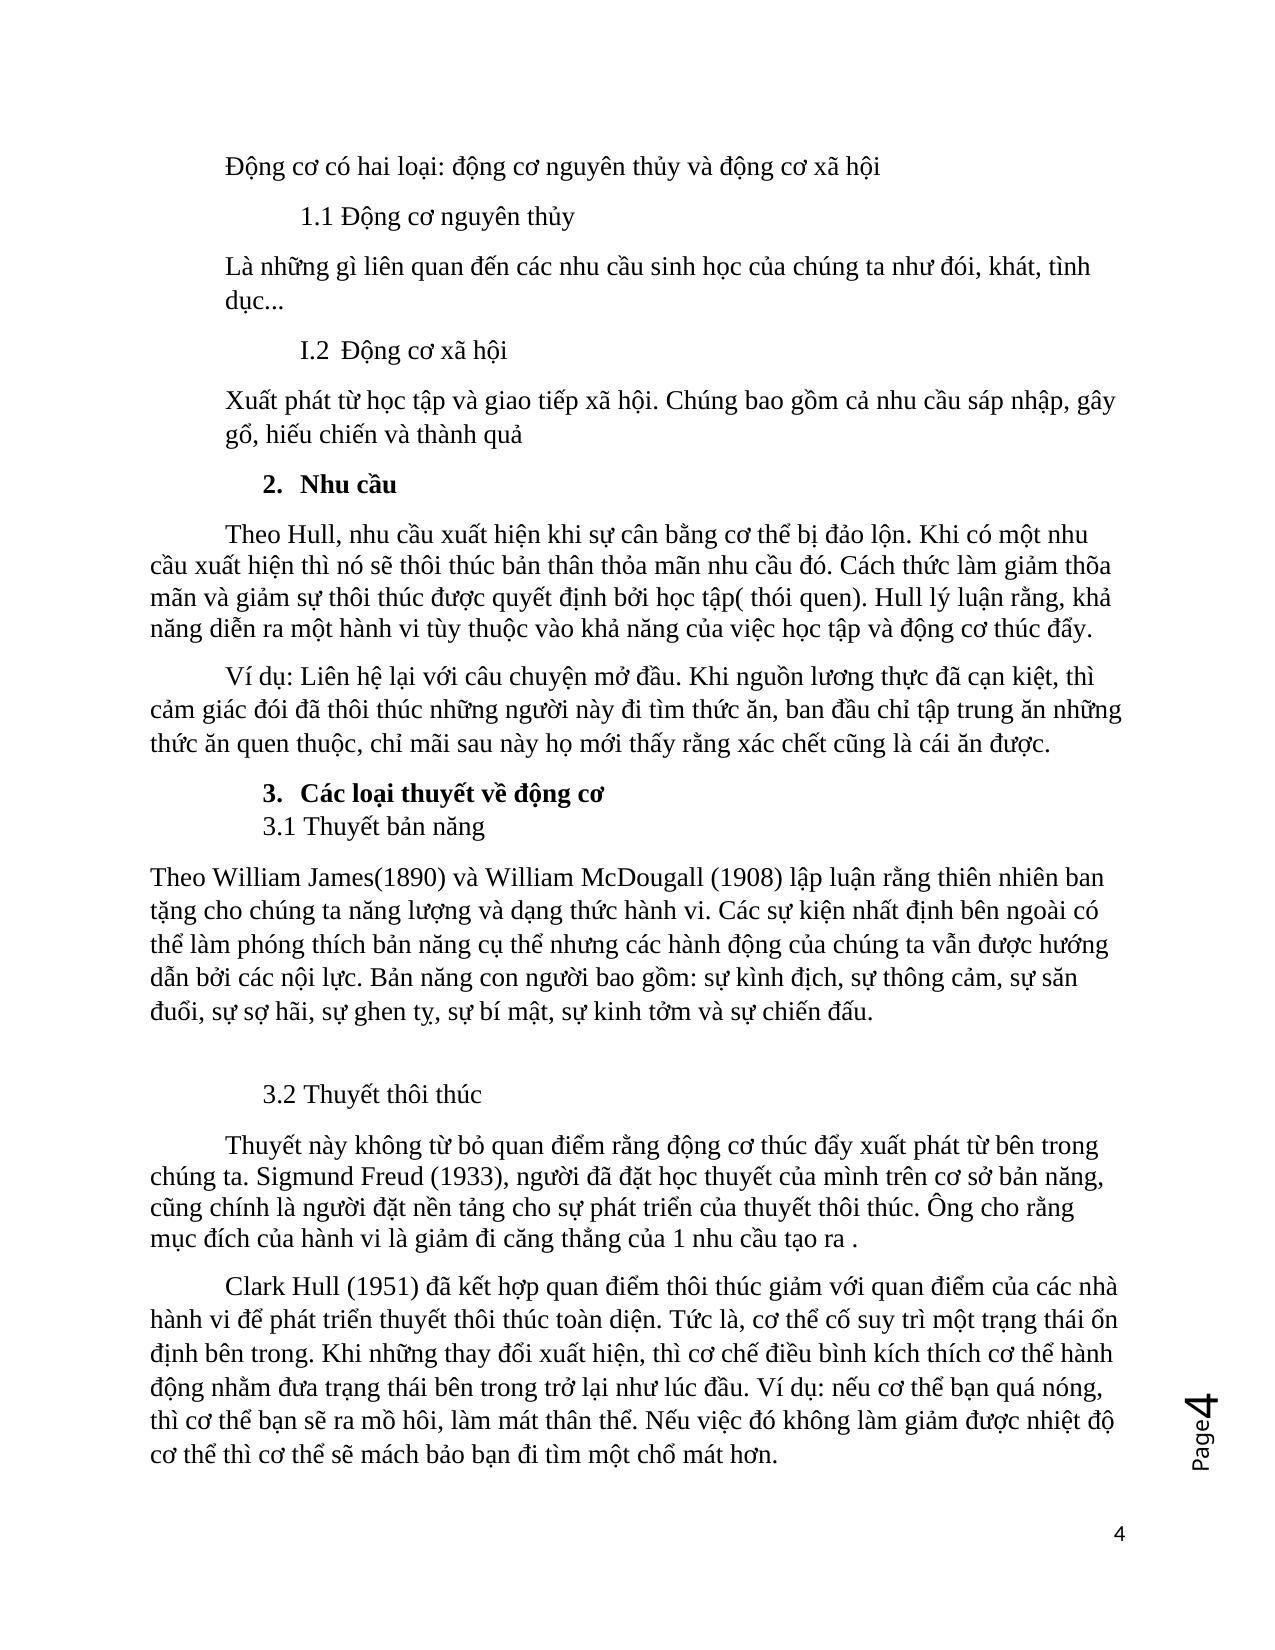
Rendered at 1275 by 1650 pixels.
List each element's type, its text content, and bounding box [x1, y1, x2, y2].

text Clark Hull (1951) đã kết hợp quan điểm thôi thúc giảm với quan điểm của các nhà hành vi để phát triển thuyết thôi thúc toàn diện. Tức là, cơ thể cố suy trì một trạng thái ổn định bên trong. Khi những thay đổi xuất hiện, thì cơ chế điều bình kích thích cơ thể hành động nhằm đưa trạng thái bên trong trở lại như lúc đầu. Ví dụ: nếu cơ thể bạn quá nóng, thì cơ thể bạn sẽ ra mồ hôi, làm mát thân thể. Nếu việc đó không làm giảm được nhiệt độ cơ thể thì cơ thể sẽ mách bảo bạn đi tìm một chổ mát hơn. [150, 1270, 1125, 1469]
text Xuất phát từ học tập và giao tiếp xã hội. Chúng bao gồm cả nhu cầu sáp nhập, gây gổ, hiếu chiến và thành quả [225, 384, 1125, 449]
text Theo William James(1890) và William McDougall (1908) lập luận rằng thiên nhiên ban tặng cho chúng ta năng lượng và dạng thức hành vi. Các sự kiện nhất định bên ngoài có thể làm phóng thích bản năng cụ thể nhưng các hành động của chúng ta vẫn được hướng dẫn bởi các nội lực. Bản năng con người bao gồm: sự kình địch, sự thông cảm, sự săn đuổi, sự sợ hãi, sự ghen tỵ, sự bí mật, sự kinh tởm và sự chiến đấu. [150, 861, 1125, 1026]
text 1.1 Động cơ nguyên thủy [150, 200, 1125, 231]
text Là những gì liên quan đến các nhu cầu sinh học của chúng ta như đói, khát, tình dục... [225, 250, 1125, 315]
text Ví dụ: Liên hệ lại với câu chuyện mở đầu. Khi nguồn lương thực đã cạn kiệt, thì cảm giác đói đã thôi thúc những người này đi tìm thức ăn, ban đầu chỉ tập trung ăn những thức ăn quen thuộc, chỉ mãi sau này họ mới thấy rằng xác chết cũng là cái ăn được. [150, 659, 1125, 758]
text Thuyết này không từ bỏ quan điểm rằng động cơ thúc đẩy xuất phát từ bên trong chúng ta. Sigmund Freud (1933), người đã đặt học thuyết của mình trên cơ sở bản năng, cũng chính là người đặt nền tảng cho sự phát triển của thuyết thôi thúc. Ông cho rằng mục đích của hành vi là giảm đi căng thẳng của 1 nhu cầu tạo ra . [150, 1129, 1125, 1253]
text Theo Hull, nhu cầu xuất hiện khi sự cân bằng cơ thể bị đảo lộn. Khi có một nhu cầu xuất hiện thì nó sẽ thôi thúc bản thân thỏa mãn nhu cầu đó. Cách thức làm giảm thõa mãn và giảm sự thôi thúc được quyết định bởi học tập( thói quen). Hull lý luận rằng, khả năng diễn ra một hành vi tùy thuộc vào khả năng của việc học tập và động cơ thúc đẩy. [150, 518, 1125, 643]
list Nhu cầu [262, 468, 1125, 499]
list Động cơ xã hội [300, 334, 1125, 365]
list Các loại thuyết về động cơ [262, 777, 1125, 808]
list Thuyết bản năng [262, 810, 1125, 842]
text Động cơ có hai loại: động cơ nguyên thủy và động cơ xã hội [150, 150, 1125, 181]
list Thuyết thôi thúc [262, 1078, 1125, 1110]
